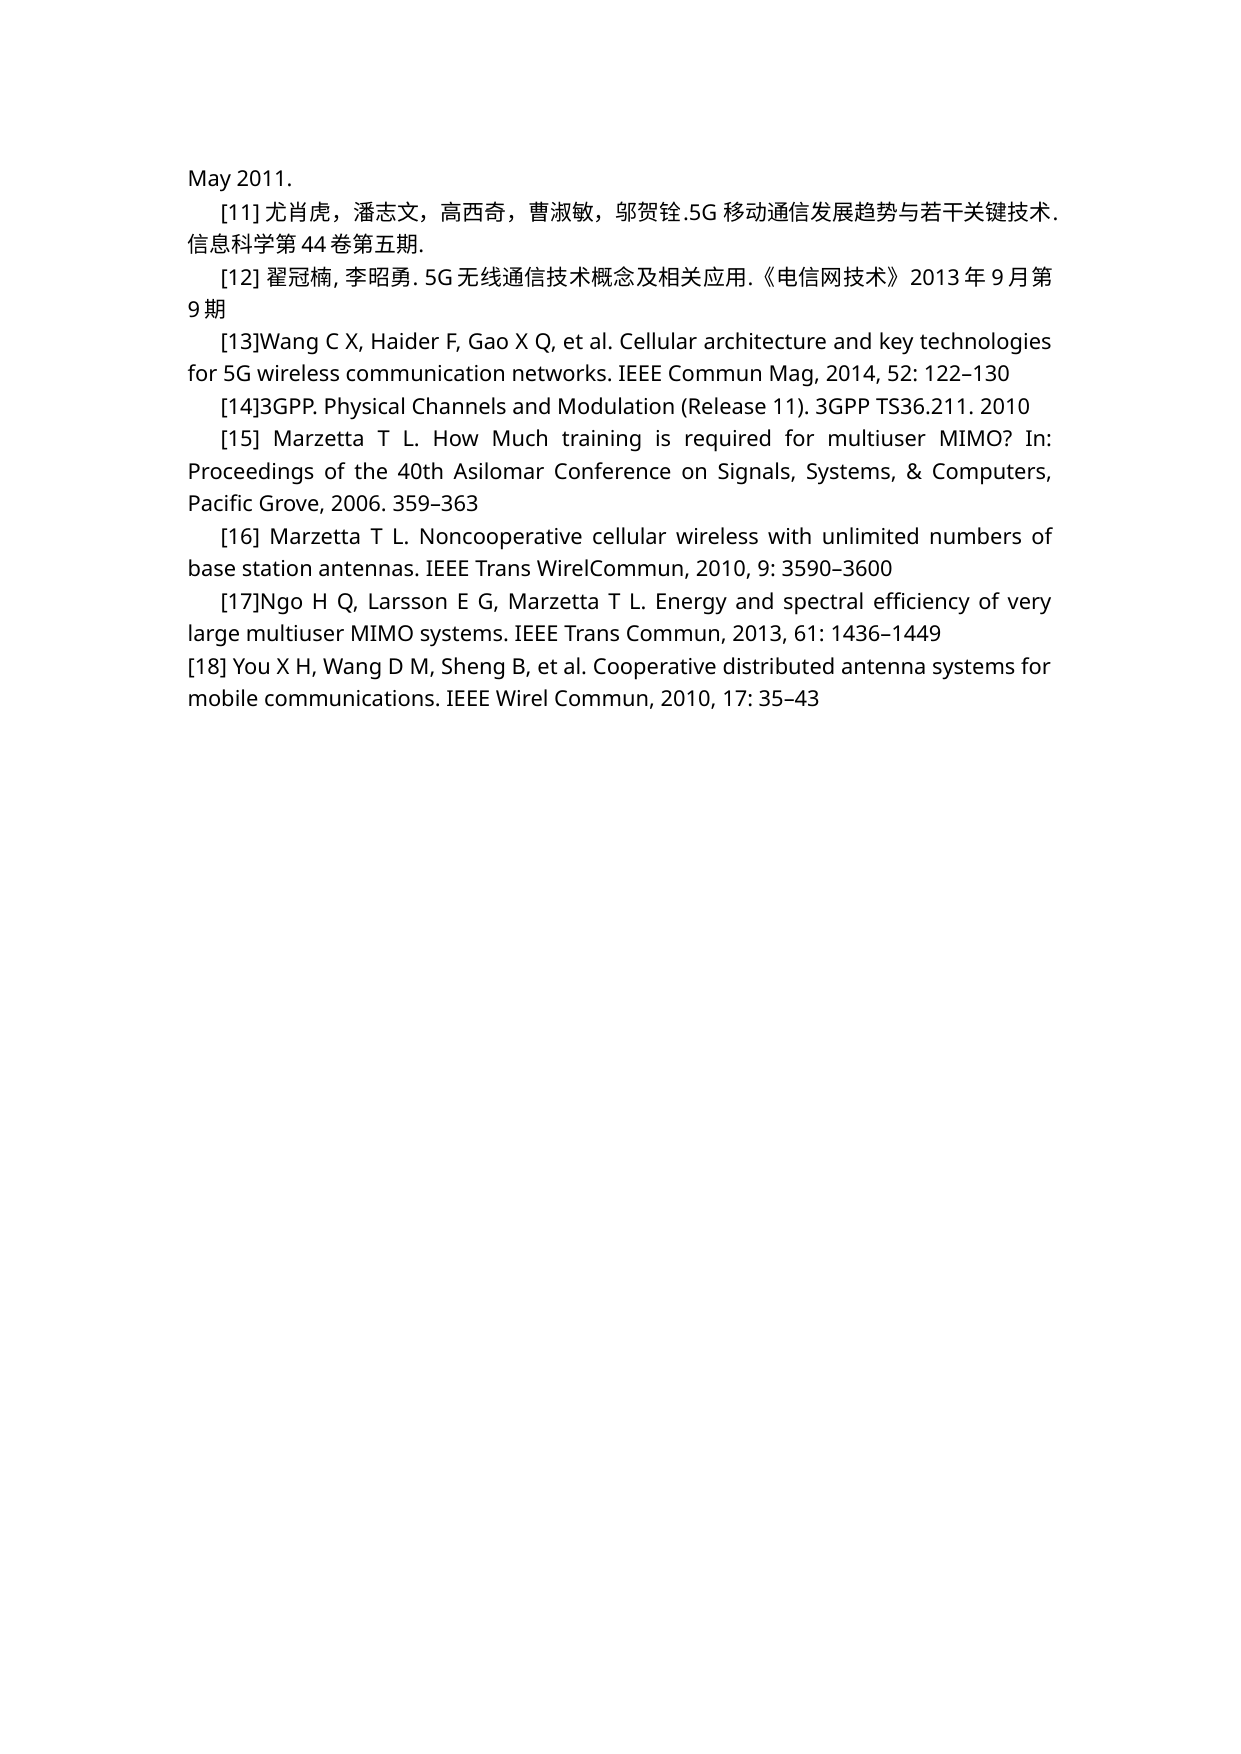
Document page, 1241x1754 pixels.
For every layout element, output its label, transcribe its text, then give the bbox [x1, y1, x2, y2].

text [18] You X H, Wang D M, Sheng B, et al. Cooperative distributed antenna systems for mobile communications. IEEE Wirel Commun, 2010, 17: 35–43 [187, 649, 1053, 714]
text [15] Marzetta T L. How Much training is required for multiuser MIMO? In: Proceedings of the 40th Asilomar Conference on Signals, Systems, & Computers, Pacific Grove, 2006. 359–363 [187, 422, 1053, 519]
text [16] Marzetta T L. Noncooperative cellular wireless with unlimited numbers of base station antennas. IEEE Trans WirelCommun, 2010, 9: 3590–3600 [187, 519, 1053, 584]
text [12] 翟冠楠, 李昭勇. 5G无线通信技术概念及相关应用.《电信网技术》2013年9月第9期 [187, 259, 1053, 324]
text [11] 尤肖虎，潘志文，高西奇，曹淑敏，邬贺铨.5G 移动通信发展趋势与若干关键技术.信息科学第44卷第五期. [187, 194, 1053, 259]
text [14]3GPP. Physical Channels and Modulation (Release 11). 3GPP TS36.211. 2010 [187, 389, 1053, 422]
text [17]Ngo H Q, Larsson E G, Marzetta T L. Energy and spectral efficiency of very large multiuser MIMO systems. IEEE Trans Commun, 2013, 61: 1436–1449 [187, 584, 1053, 649]
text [187, 162, 1053, 194]
text [13]Wang C X, Haider F, Gao X Q, et al. Cellular architecture and key technologies for 5G wireless communication networks. IEEE Commun Mag, 2014, 52: 122–130 [187, 324, 1053, 389]
